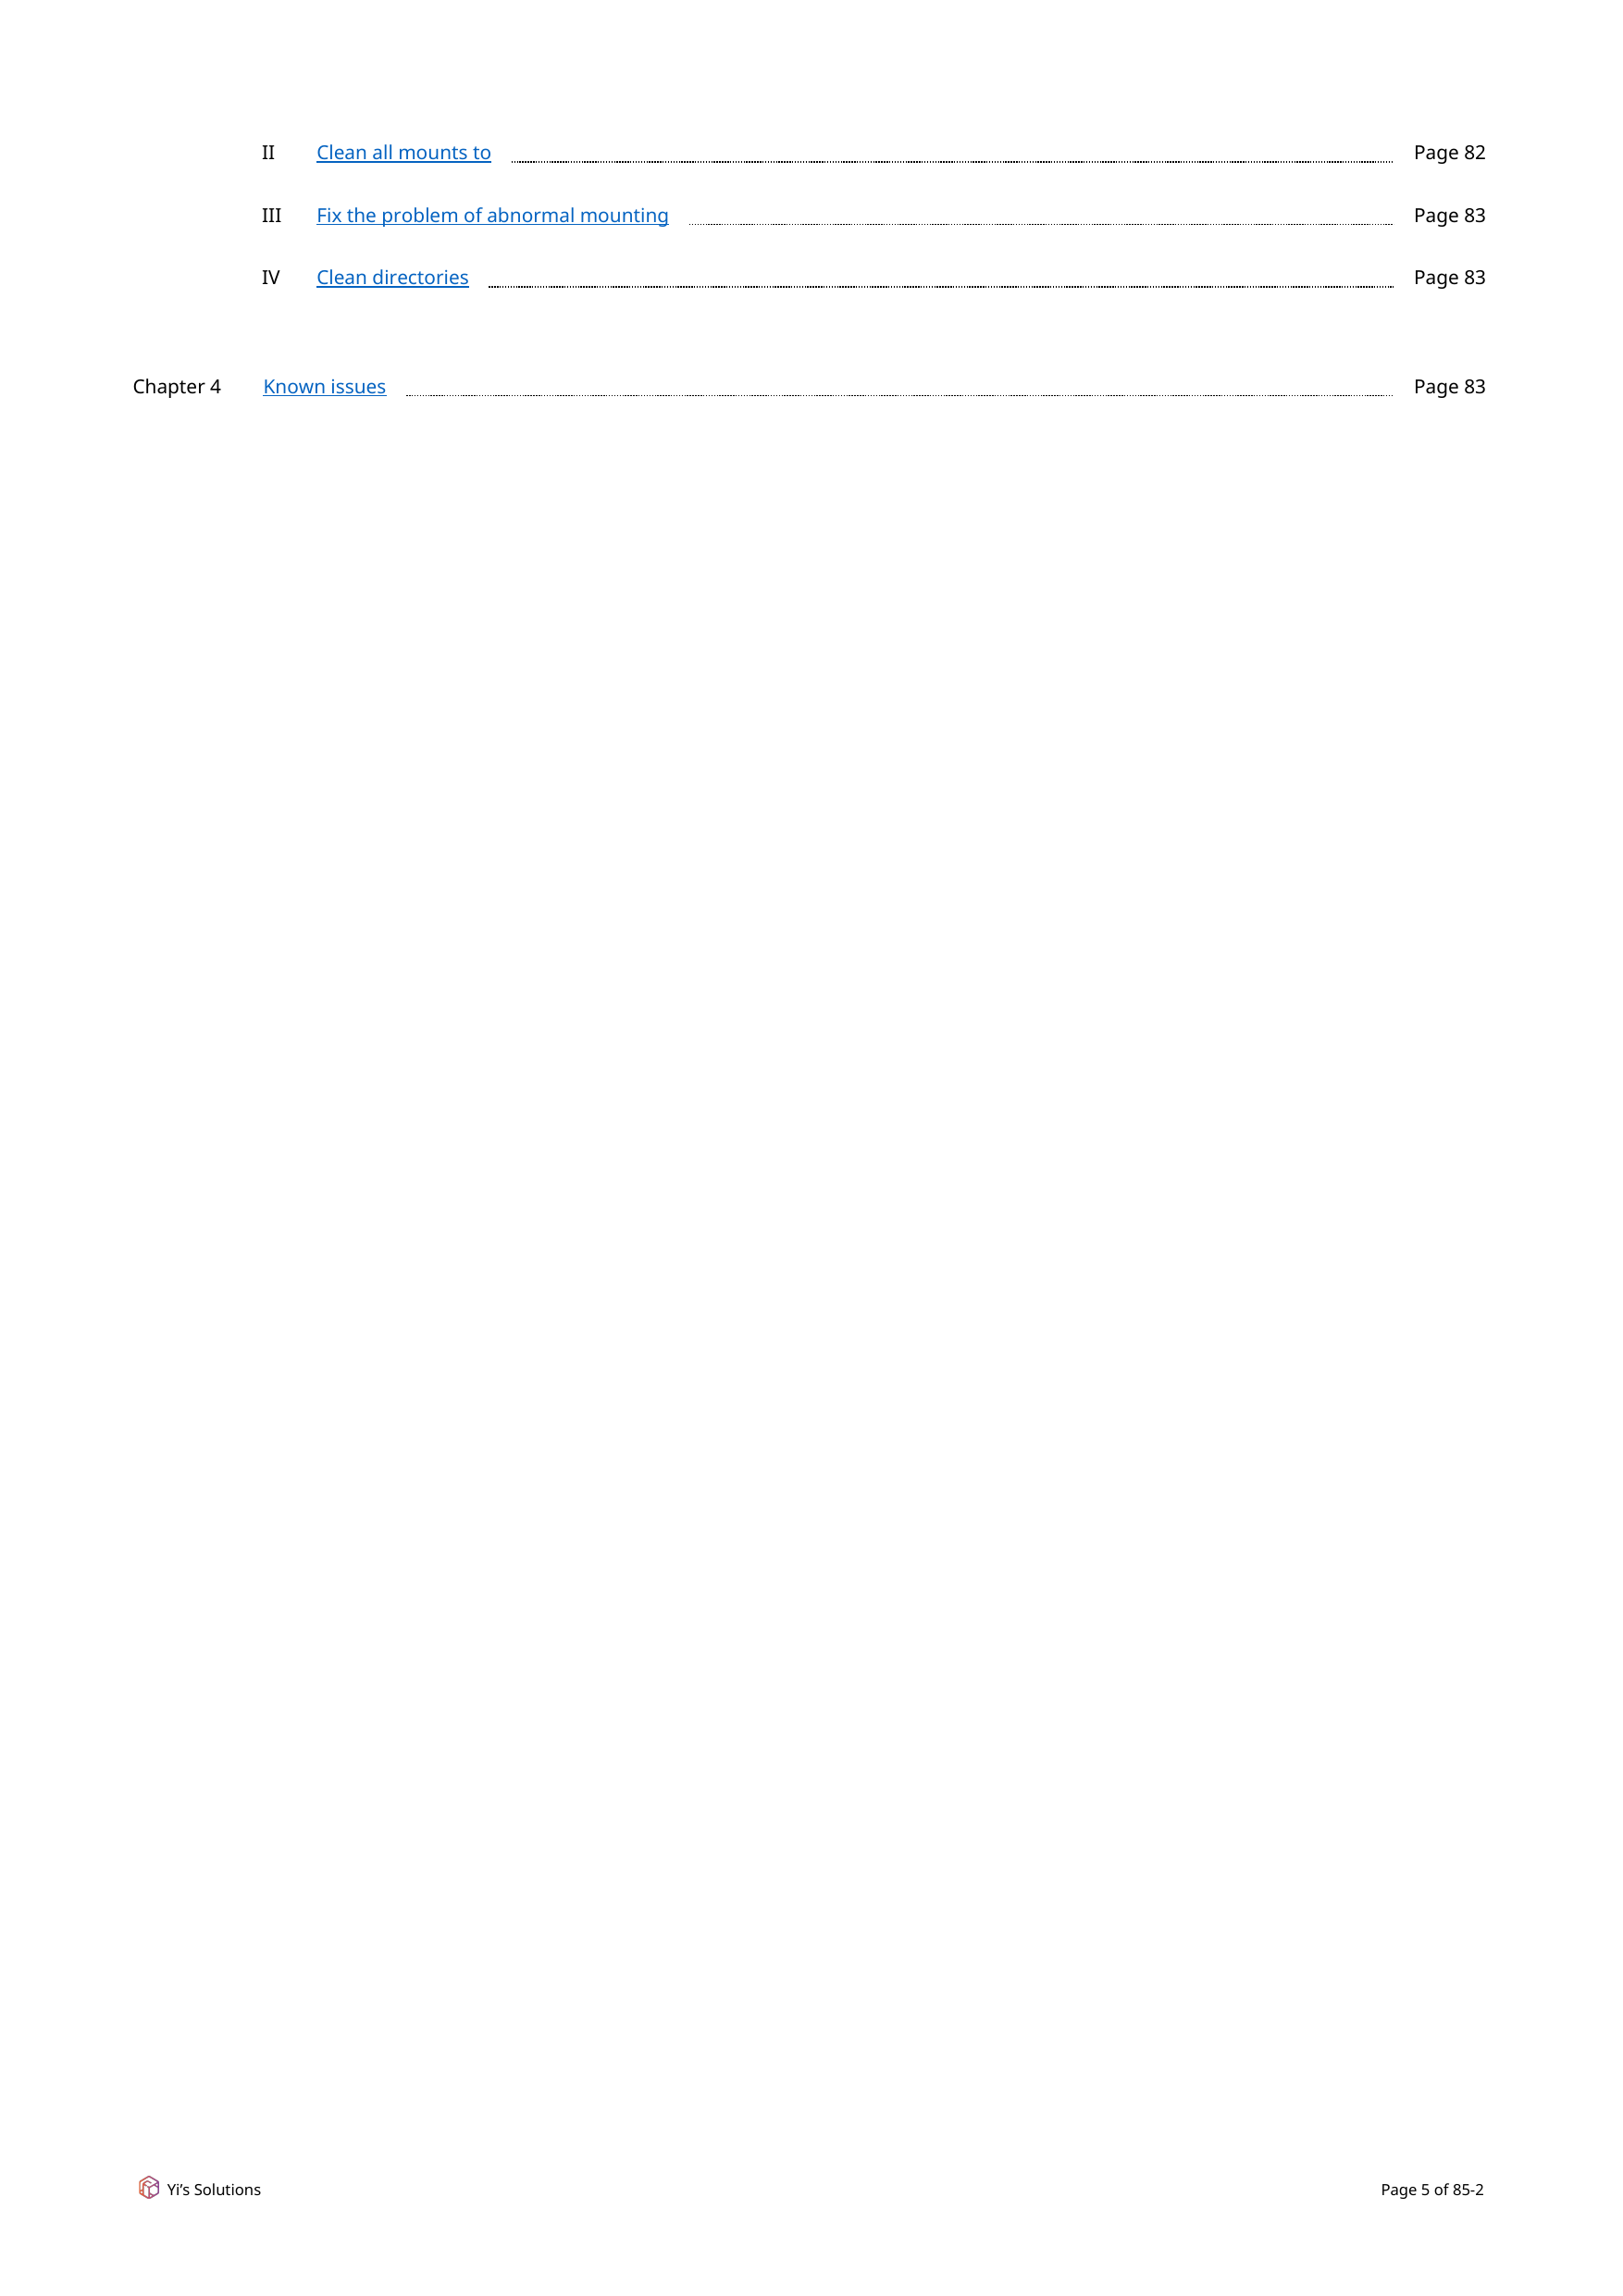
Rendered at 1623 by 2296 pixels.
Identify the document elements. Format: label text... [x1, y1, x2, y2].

picture [139, 2176, 159, 2199]
list Known issues Page 75 [221, 373, 1484, 399]
list Fix the problem of abnormal mounting Page 75 [262, 202, 1484, 228]
list Clean directories Page 75 [262, 264, 1484, 291]
list Clean all mounts to Page 75 [262, 139, 1484, 165]
